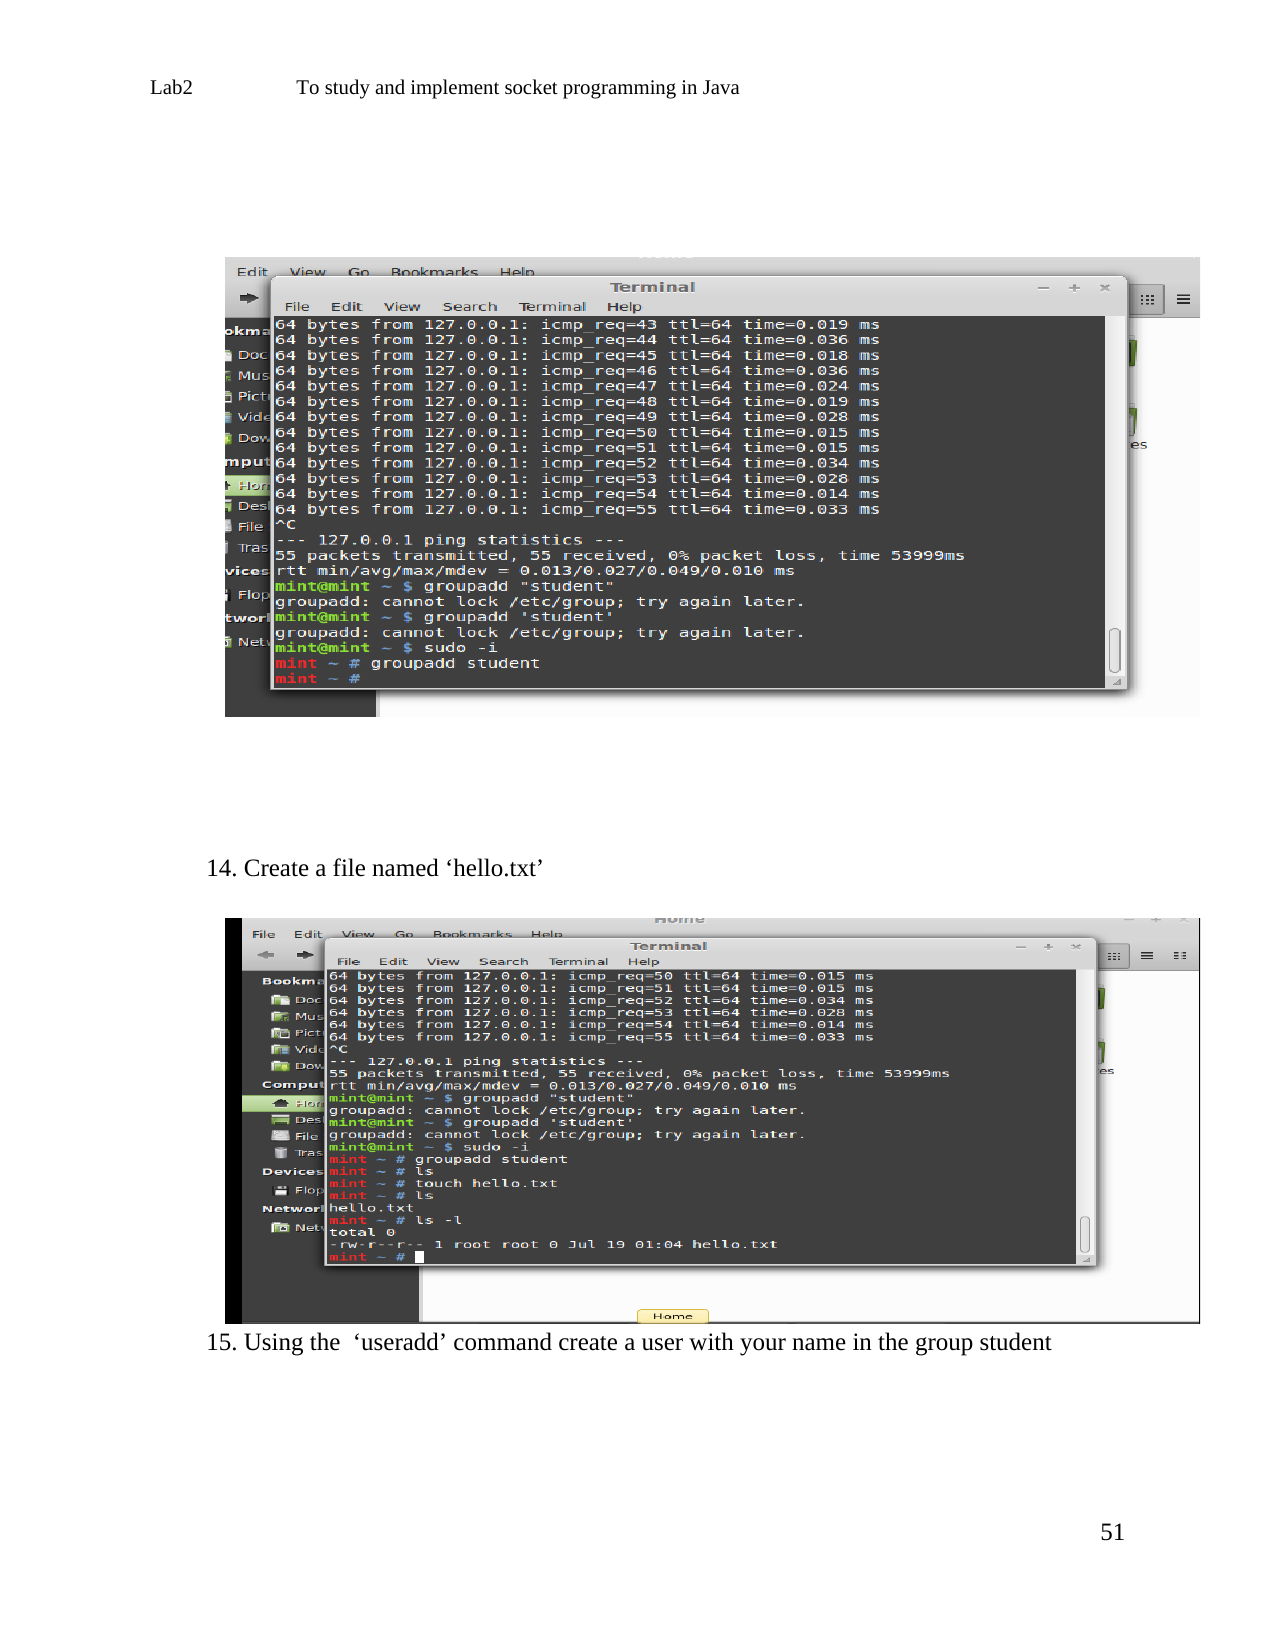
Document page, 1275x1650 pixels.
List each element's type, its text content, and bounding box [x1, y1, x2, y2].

picture [225, 257, 1200, 717]
picture [225, 918, 1200, 1324]
list Create a file named ‘hello.txt’ [206, 853, 1125, 881]
list Using the ‘useradd’ command create a user with your name in the group student [206, 1327, 1125, 1356]
